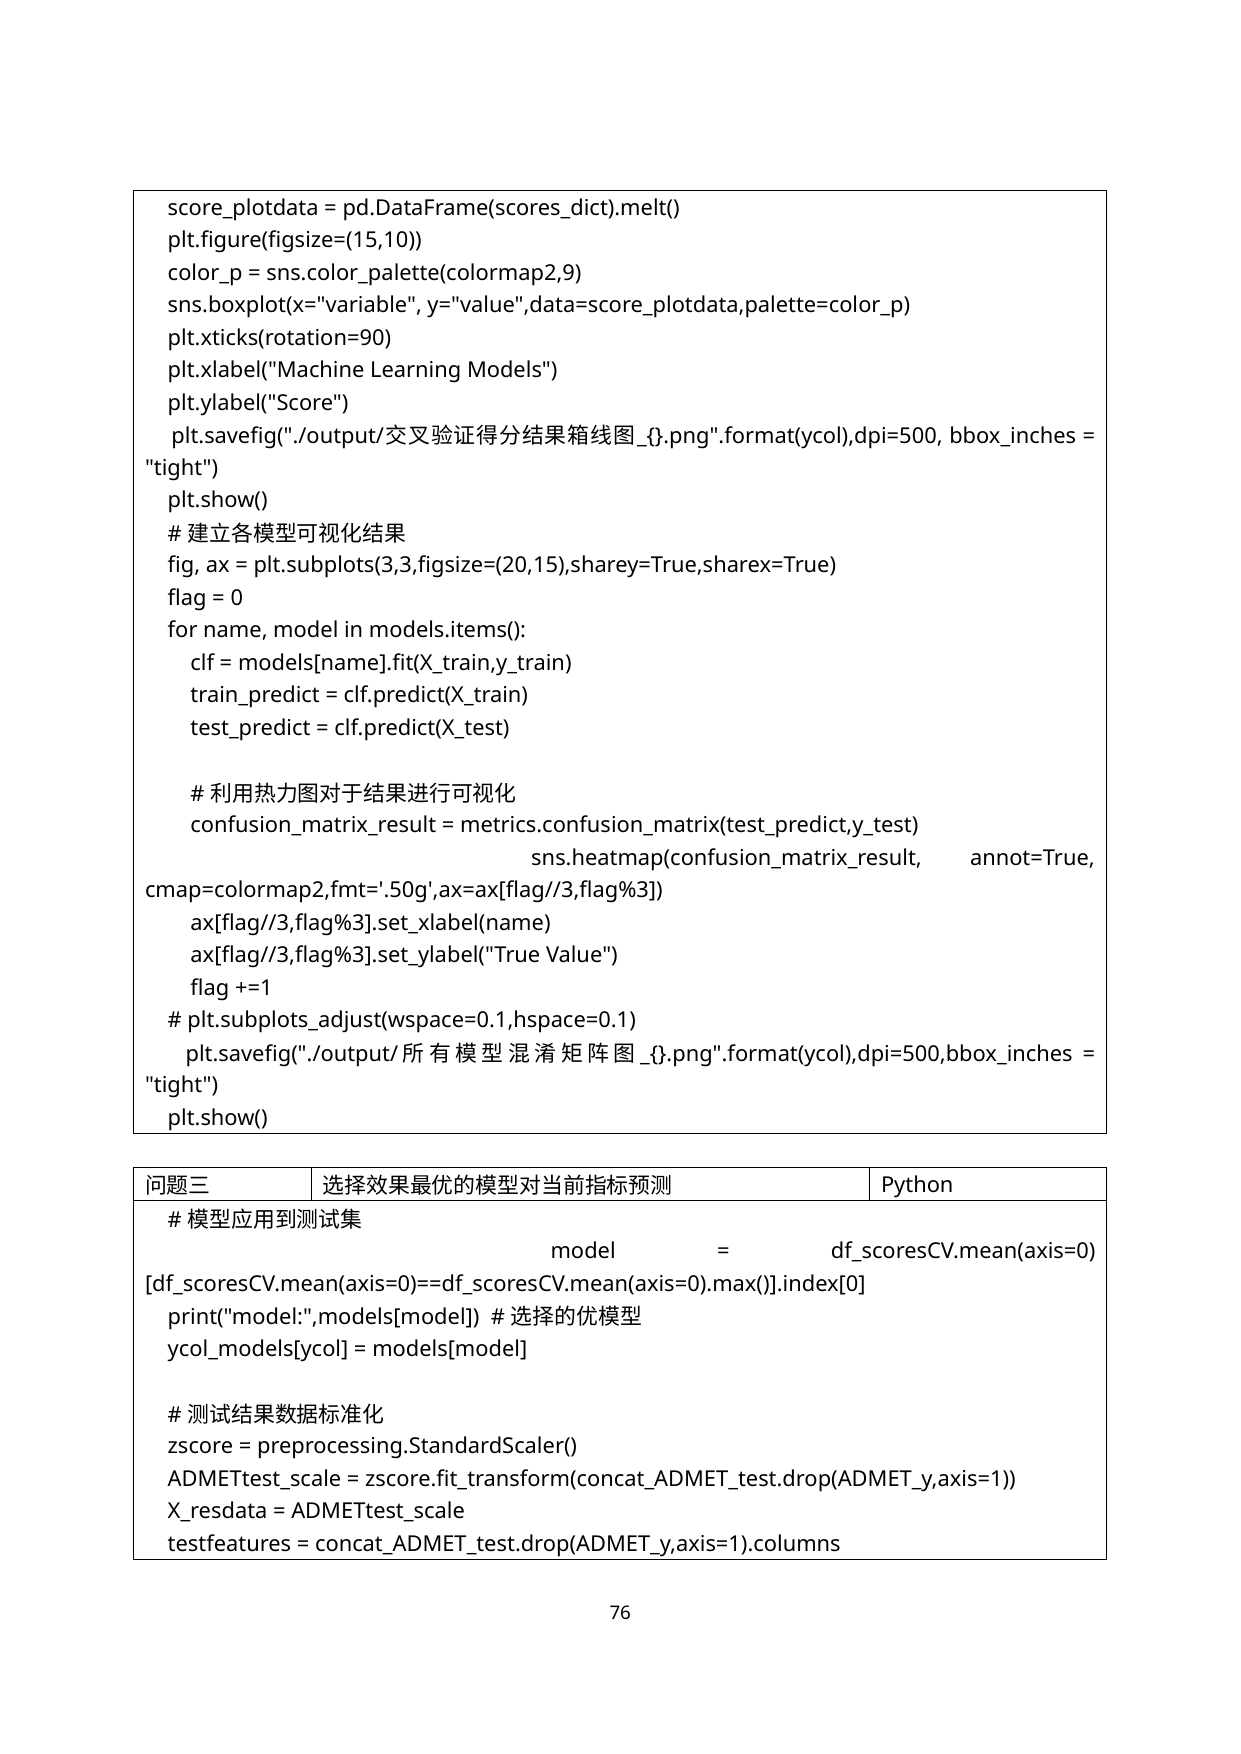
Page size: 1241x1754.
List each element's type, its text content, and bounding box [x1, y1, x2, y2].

table_header Python [870, 1168, 1106, 1200]
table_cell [134, 191, 1106, 1133]
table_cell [134, 1201, 1106, 1559]
table_header 问题三 [134, 1168, 311, 1200]
table_header 选择效果最优的模型对当前指标预测 [312, 1168, 869, 1200]
